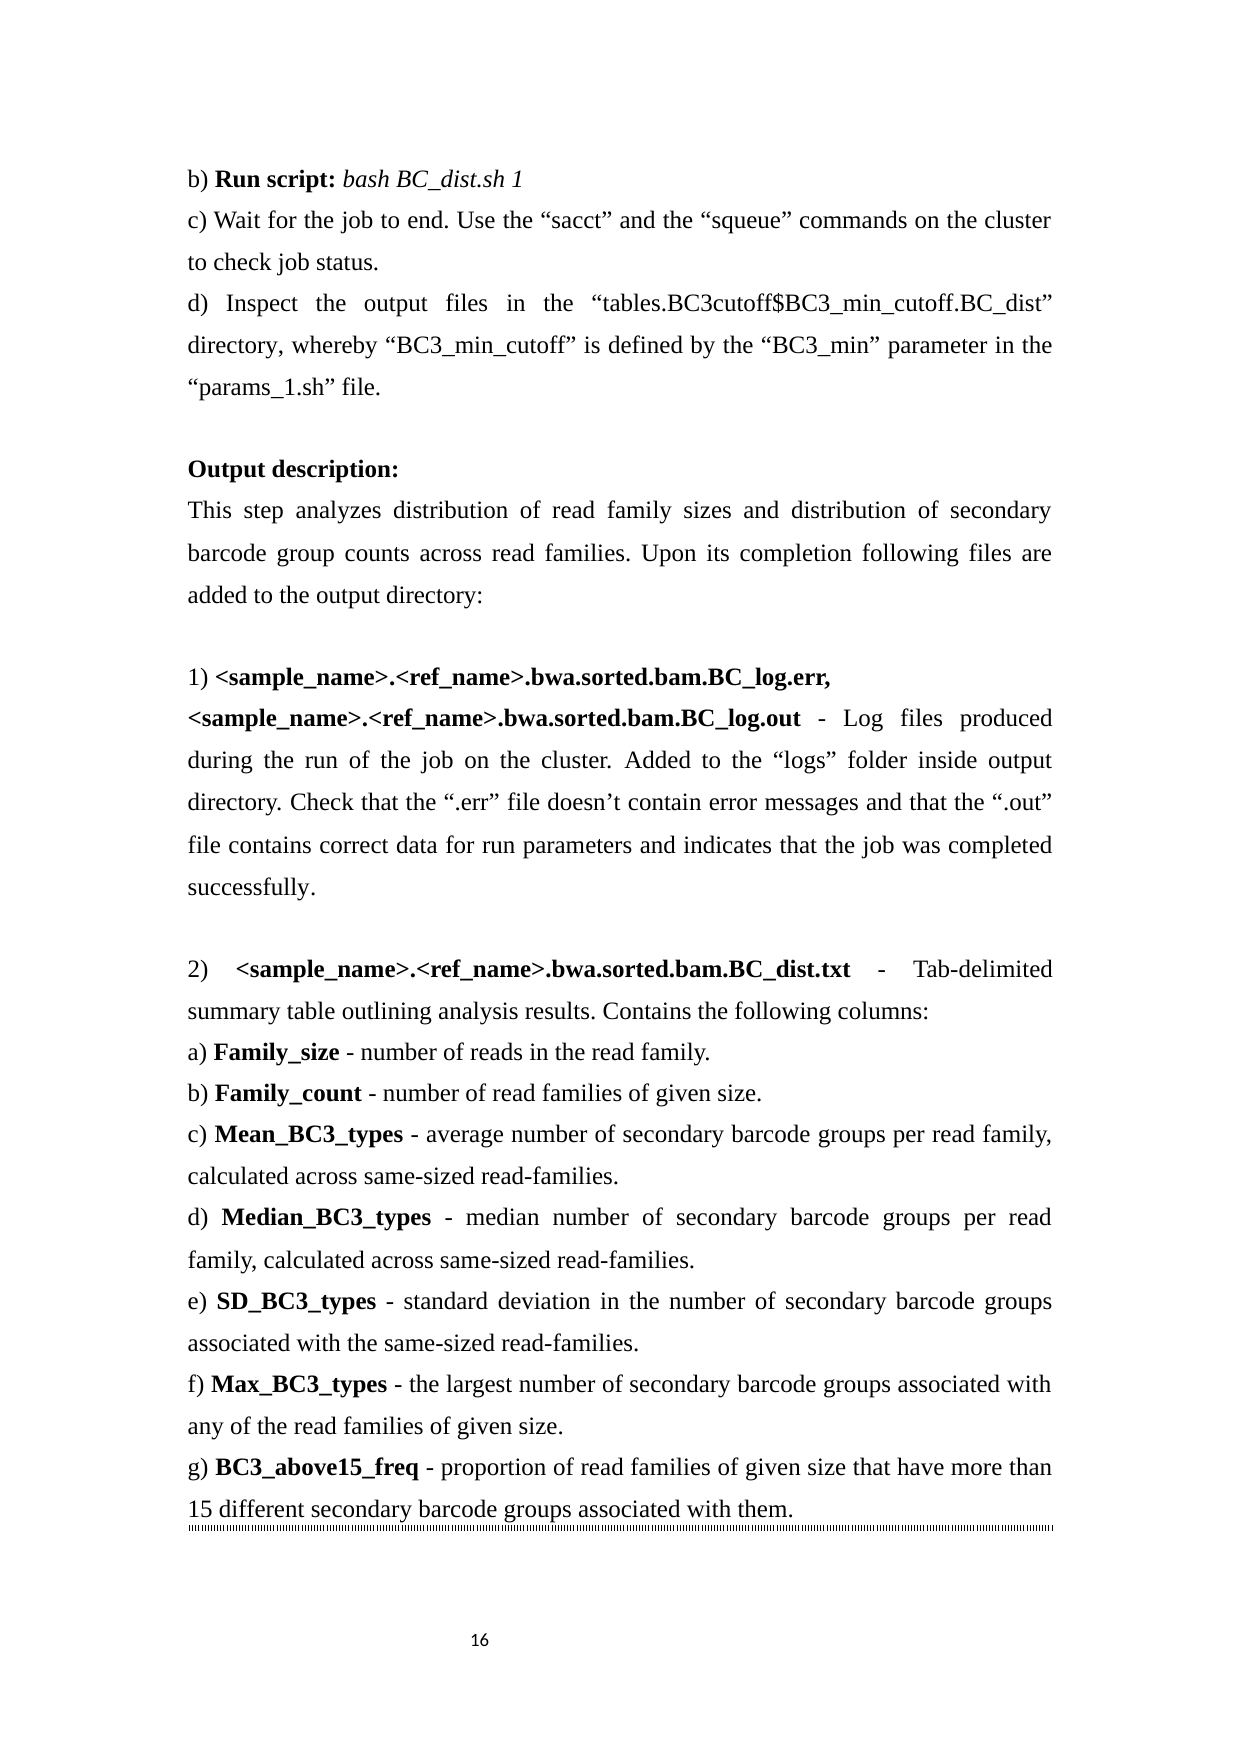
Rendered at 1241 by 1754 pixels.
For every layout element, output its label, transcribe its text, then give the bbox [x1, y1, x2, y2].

text c) Wait for the job to end. Use the “sacct” and the “squeue” commands on the cluster to check job status. [187, 203, 1053, 278]
text b) Run script: bash BC_dist.sh 1 [187, 162, 1053, 194]
text 1) <sample_name>.<ref_name>.bwa.sorted.bam.BC_log.err, [187, 660, 1053, 693]
text Output description: [187, 453, 1053, 485]
text f) Max_BC3_types - the largest number of secondary barcode groups associated with any of the read families of given size. [187, 1367, 1053, 1442]
text c) Mean_BC3_types - average number of secondary barcode groups per read family, calculated across same-sized read-families. [187, 1117, 1053, 1192]
text <sample_name>.<ref_name>.bwa.sorted.bam.BC_log.out - Log files produced during the run of the job on the cluster. Added to the “logs” folder inside output directory. Check that the “.err” file doesn’t contain error messages and that the “.out” file contains correct data for run parameters and indicates that the job was completed successfully. [187, 701, 1053, 902]
text b) Family_count - number of read families of given size. [187, 1076, 1053, 1109]
text g) BC3_above15_freq - proportion of read families of given size that have more than 15 different secondary barcode groups associated with them. [187, 1450, 1053, 1531]
text d) Inspect the output files in the “tables.BC3cutoff$BC3_min_cutoff.BC_dist” directory, whereby “BC3_min_cutoff” is defined by the “BC3_min” parameter in the “params_1.sh” file. [187, 286, 1053, 403]
text d) Median_BC3_types - median number of secondary barcode groups per read family, calculated across same-sized read-families. [187, 1201, 1053, 1275]
text e) SD_BC3_types - standard deviation in the number of secondary barcode groups associated with the same-sized read-families. [187, 1284, 1053, 1358]
text a) Family_size - number of reads in the read family. [187, 1035, 1053, 1068]
text 2) <sample_name>.<ref_name>.bwa.sorted.bam.BC_dist.txt - Tab-delimited summary table outlining analysis results. Contains the following columns: [187, 952, 1053, 1027]
text This step analyzes distribution of read family sizes and distribution of secondary barcode group counts across read families. Upon its completion following files are added to the output directory: [187, 494, 1053, 611]
